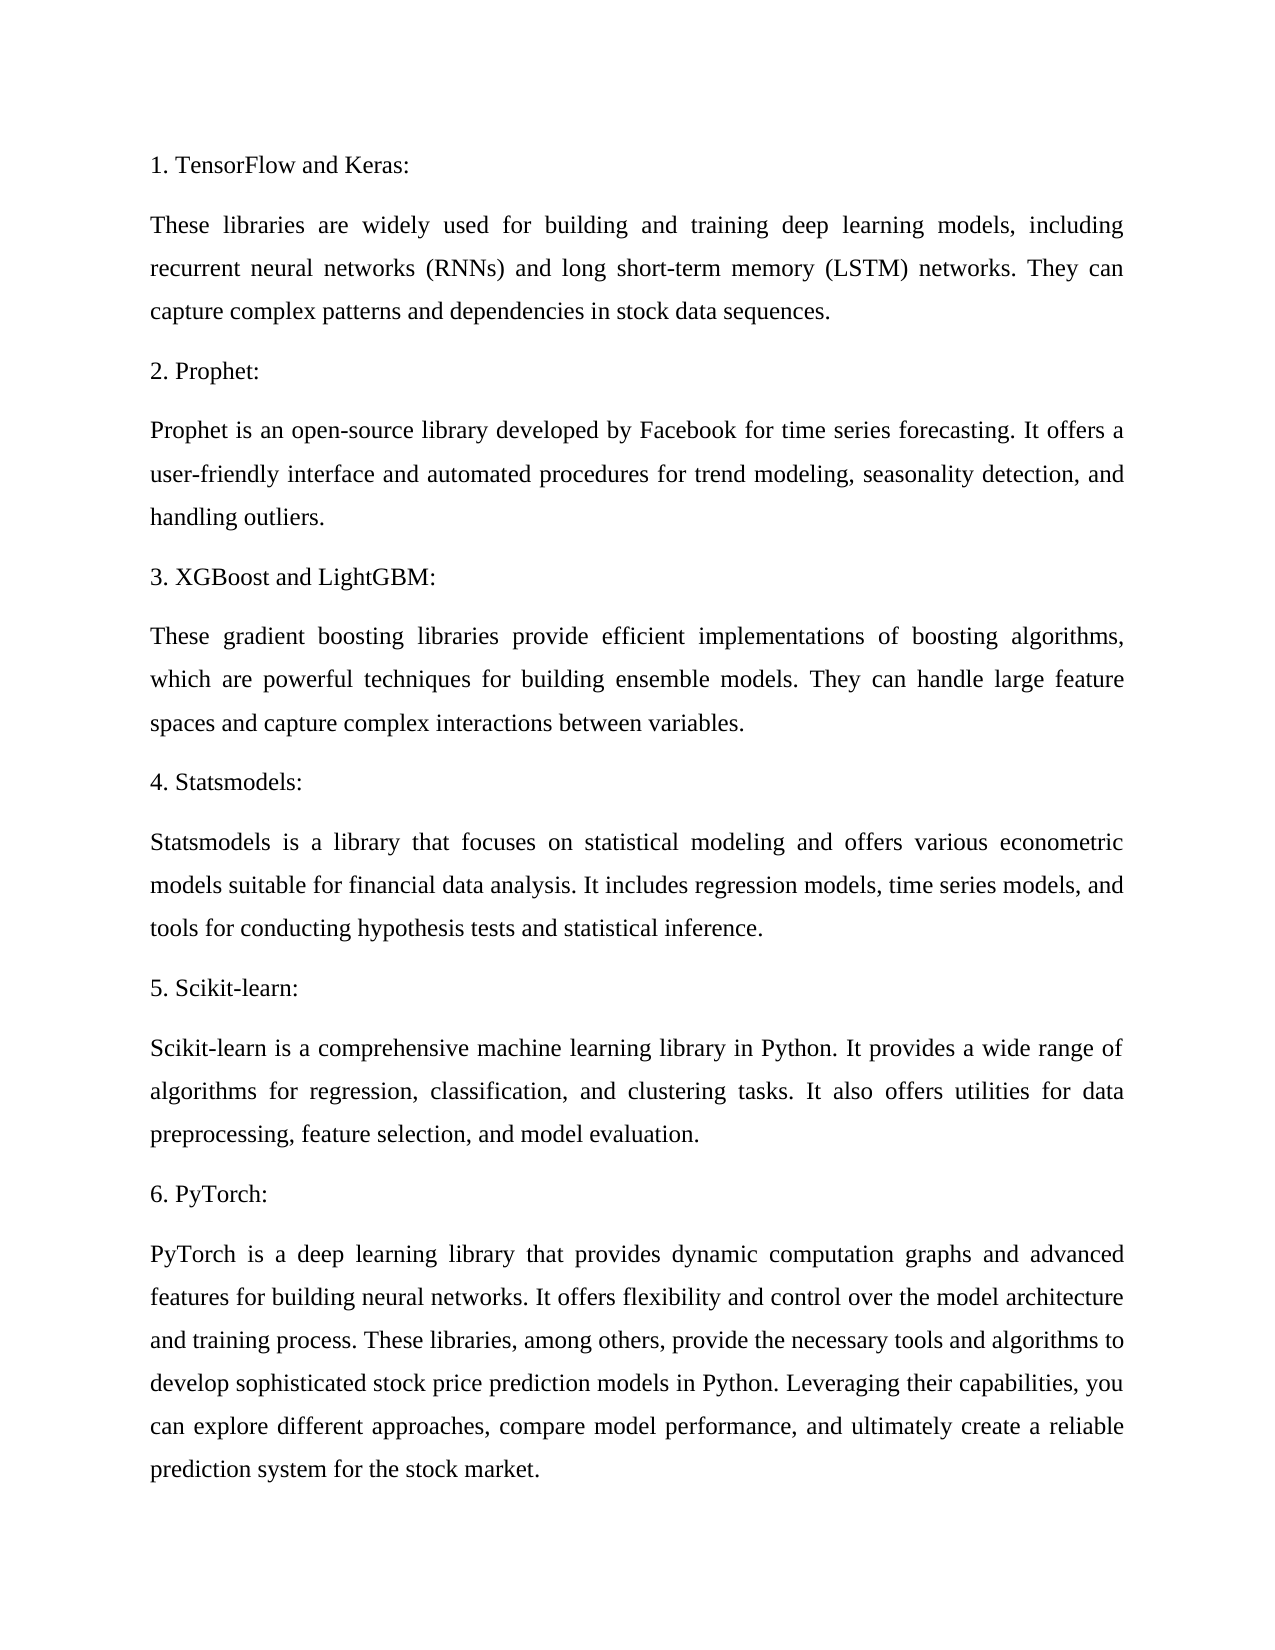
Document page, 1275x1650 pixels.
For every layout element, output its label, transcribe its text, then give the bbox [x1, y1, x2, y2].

text 3. XGBoost and LightGBM: [150, 562, 1125, 590]
text 2. Prophet: [150, 356, 1125, 384]
text These gradient boosting libraries provide efficient implementations of boosting algorithms, which are powerful techniques for building ensemble models. They can handle large feature spaces and capture complex interactions between variables. [150, 621, 1125, 736]
text 4. Statsmodels: [150, 767, 1125, 796]
text 5. Scikit-learn: [150, 973, 1125, 1002]
text Prophet is an open-source library developed by Facebook for time series forecasting. It offers a user-friendly interface and automated procedures for trend modeling, seasonality detection, and handling outliers. [150, 416, 1125, 531]
text PyTorch is a deep learning library that provides dynamic computation graphs and advanced features for building neural networks. It offers flexibility and control over the model architecture and training process. These libraries, among others, provide the necessary tools and algorithms to develop sophisticated stock price prediction models in Python. Leveraging their capabilities, you can explore different approaches, compare model performance, and ultimately create a reliable prediction system for the stock market. [150, 1239, 1125, 1483]
text 1. TensorFlow and Keras: [150, 150, 1125, 179]
text Scikit-learn is a comprehensive machine learning library in Python. It provides a wide range of algorithms for regression, classification, and clustering tasks. It also offers utilities for data preprocessing, feature selection, and model evaluation. [150, 1033, 1125, 1148]
text 6. PyTorch: [150, 1179, 1125, 1208]
text Statsmodels is a library that focuses on statistical modeling and offers various econometric models suitable for financial data analysis. It includes regression models, time series models, and tools for conducting hypothesis tests and statistical inference. [150, 827, 1125, 942]
text These libraries are widely used for building and training deep learning models, including recurrent neural networks (RNNs) and long short-term memory (LSTM) networks. They can capture complex patterns and dependencies in stock data sequences. [150, 210, 1125, 325]
